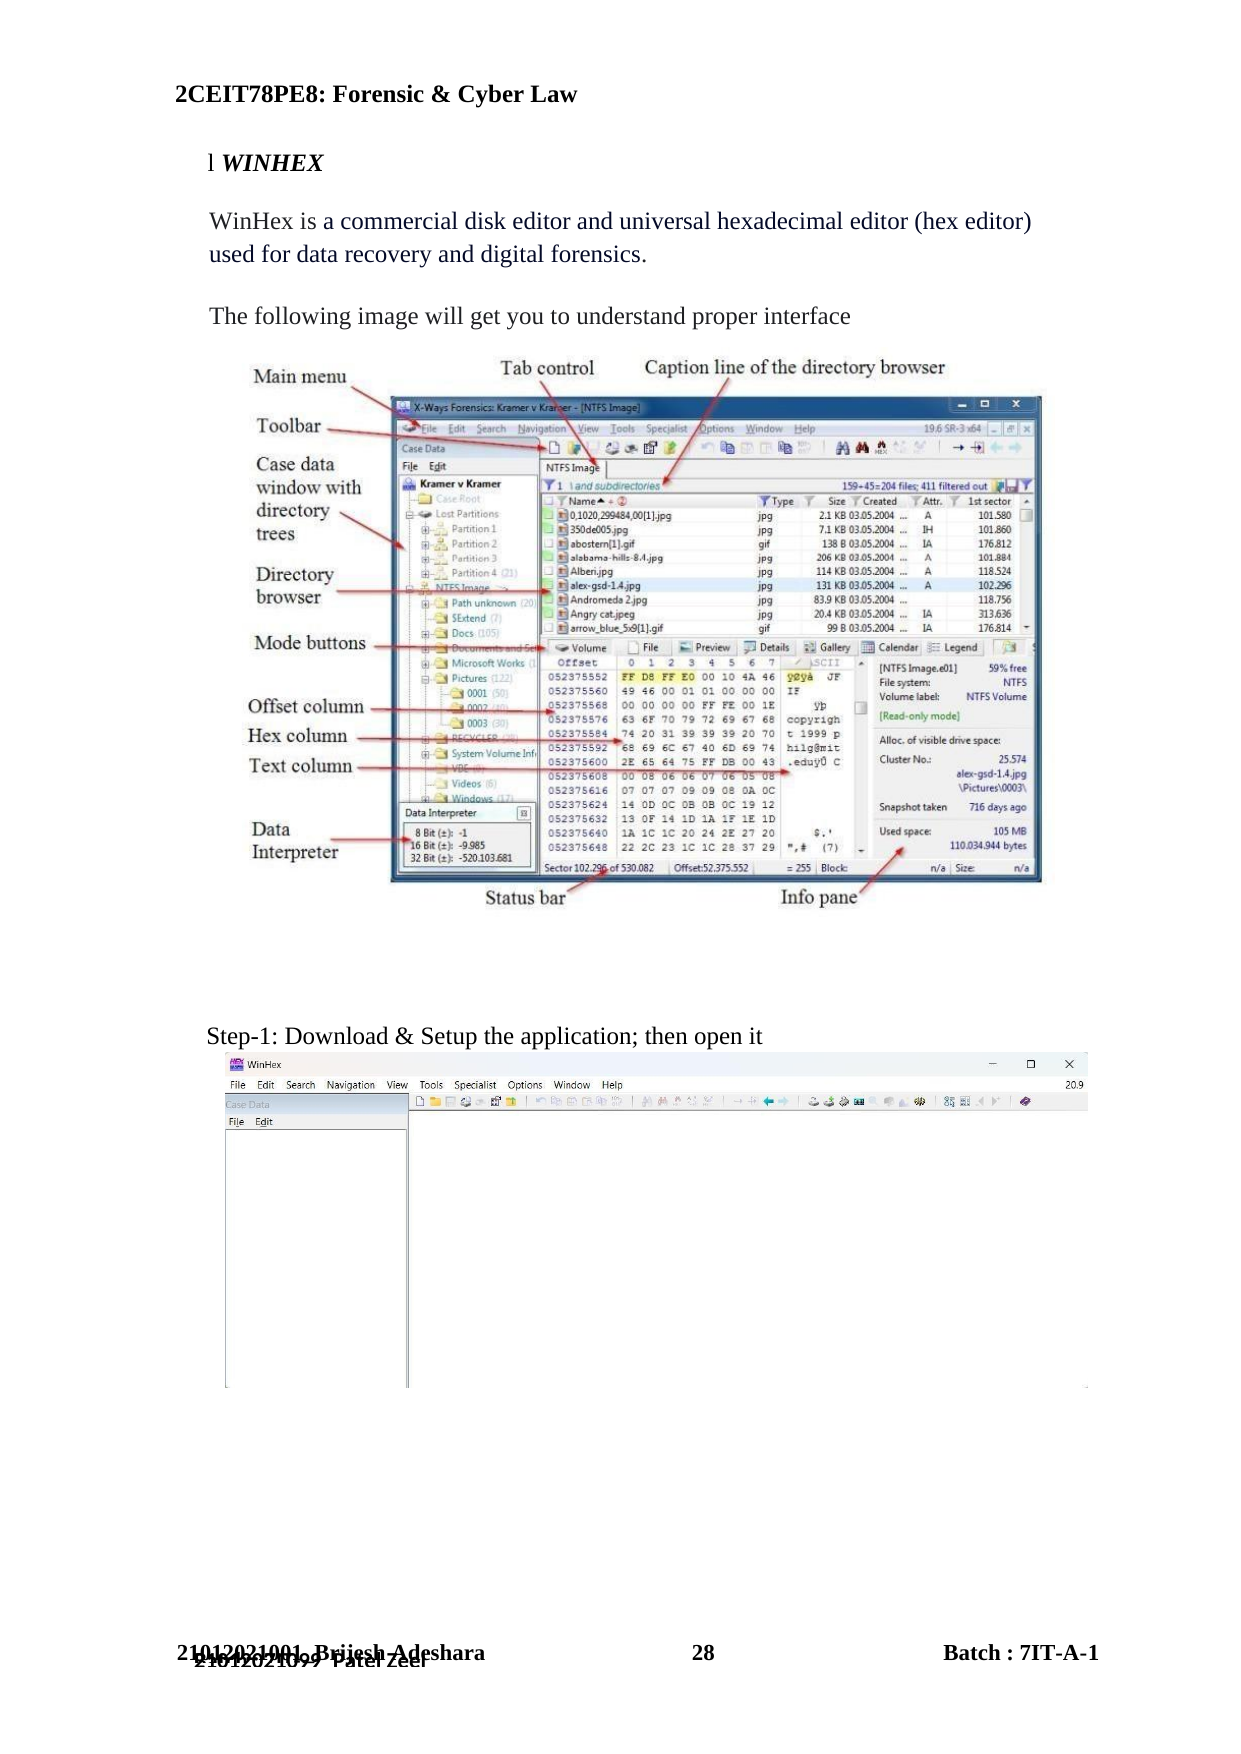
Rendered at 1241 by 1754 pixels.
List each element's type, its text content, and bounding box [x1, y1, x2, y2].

text Step-1: Download & Setup the application; then open it [206, 1021, 1101, 1050]
text The following image will get you to understand proper interface [209, 301, 1101, 330]
text l WINHEX [207, 148, 1101, 177]
picture [225, 1052, 1088, 1388]
text WinHex is a commercial disk editor and universal hexadecimal editor (hex editor) used for data recovery and digital forensics. [209, 206, 1083, 268]
picture [241, 347, 1056, 919]
